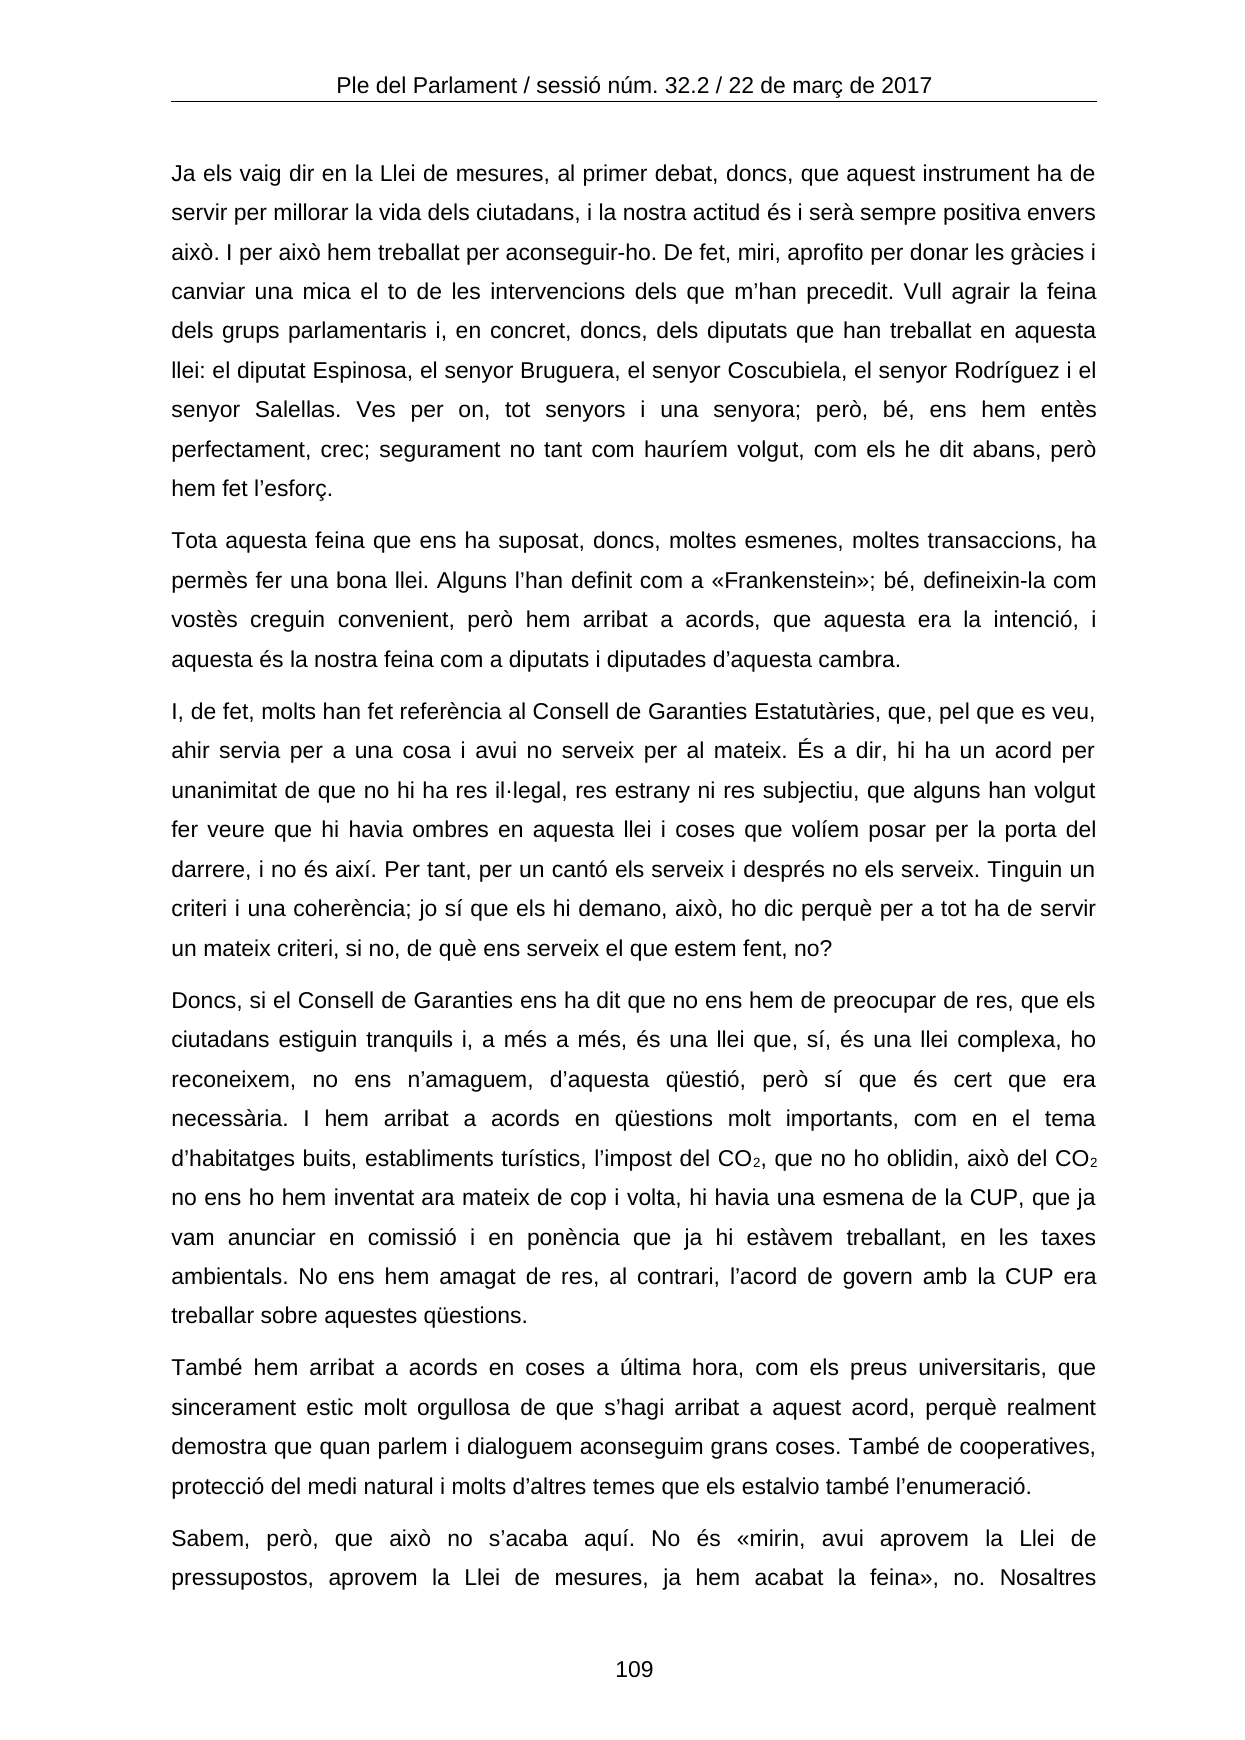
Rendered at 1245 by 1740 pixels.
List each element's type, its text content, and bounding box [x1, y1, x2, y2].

text Ja els vaig dir en la Llei de mesures, al primer debat, doncs, que aquest instrument ha de servir per millorar la vida dels ciutadans, i la nostra actitud és i serà sempre positiva envers això. I per això hem treballat per aconseguir-ho. De fet, miri, aprofito per donar les gràcies i canviar una mica el to de les intervencions dels que m’han precedit. Vull agrair la feina dels grups parlamentaris i, en concret, doncs, dels diputats que han treballat en aquesta llei: el diputat Espinosa, el senyor Bruguera, el senyor Coscubiela, el senyor Rodríguez i el senyor Salellas. Ves per on, tot senyors i una senyora; però, bé, ens hem entès perfectament, crec; segurament no tant com hauríem volgut, com els he dit abans, però hem fet l’esforç. [171, 159, 1097, 502]
text També hem arribat a acords en coses a última hora, com els preus universitaris, que sincerament estic molt orgullosa de que s’hagi arribat a aquest acord, perquè realment demostra que quan parlem i dialoguem aconseguim grans coses. També de cooperatives, protecció del medi natural i molts d’altres temes que els estalvio també l’enumeració. [171, 1354, 1097, 1499]
text Tota aquesta feina que ens ha suposat, doncs, moltes esmenes, moltes transaccions, ha permès fer una bona llei. Alguns l’han definit com a «Frankenstein»; bé, defineixin-la com vostès creguin convenient, però hem arribat a acords, que aquesta era la intenció, i aquesta és la nostra feina com a diputats i diputades d’aquesta cambra. [171, 527, 1097, 672]
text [171, 1525, 1097, 1591]
text I, de fet, molts han fet referència al Consell de Garanties Estatutàries, que, pel que es veu, ahir servia per a una cosa i avui no serveix per al mateix. És a dir, hi ha un acord per unanimitat de que no hi ha res il·legal, res estrany ni res subjectiu, que alguns han volgut fer veure que hi havia ombres en aquesta llei i coses que volíem posar per la porta del darrere, i no és així. Per tant, per un cantó els serveix i després no els serveix. Tinguin un criteri i una coherència; jo sí que els hi demano, això, ho dic perquè per a tot ha de servir un mateix criteri, si no, de què ens serveix el que estem fent, no? [171, 698, 1097, 961]
text Doncs, si el Consell de Garanties ens ha dit que no ens hem de preocupar de res, que els ciutadans estiguin tranquils i, a més a més, és una llei que, sí, és una llei complexa, ho reconeixem, no ens n’amaguem, d’aquesta qüestió, però sí que és cert que era necessària. I hem arribat a acords en qüestions molt importants, com en el tema d’habitatges buits, establiments turístics, l’impost del CO2, que no ho oblidin, això del CO2 no ens ho hem inventat ara mateix de cop i volta, hi havia una esmena de la CUP, que ja vam anunciar en comissió i en ponència que ja hi estàvem treballant, en les taxes ambientals. No ens hem amagat de res, al contrari, l’acord de govern amb la CUP era treballar sobre aquestes qüestions. [171, 987, 1097, 1329]
